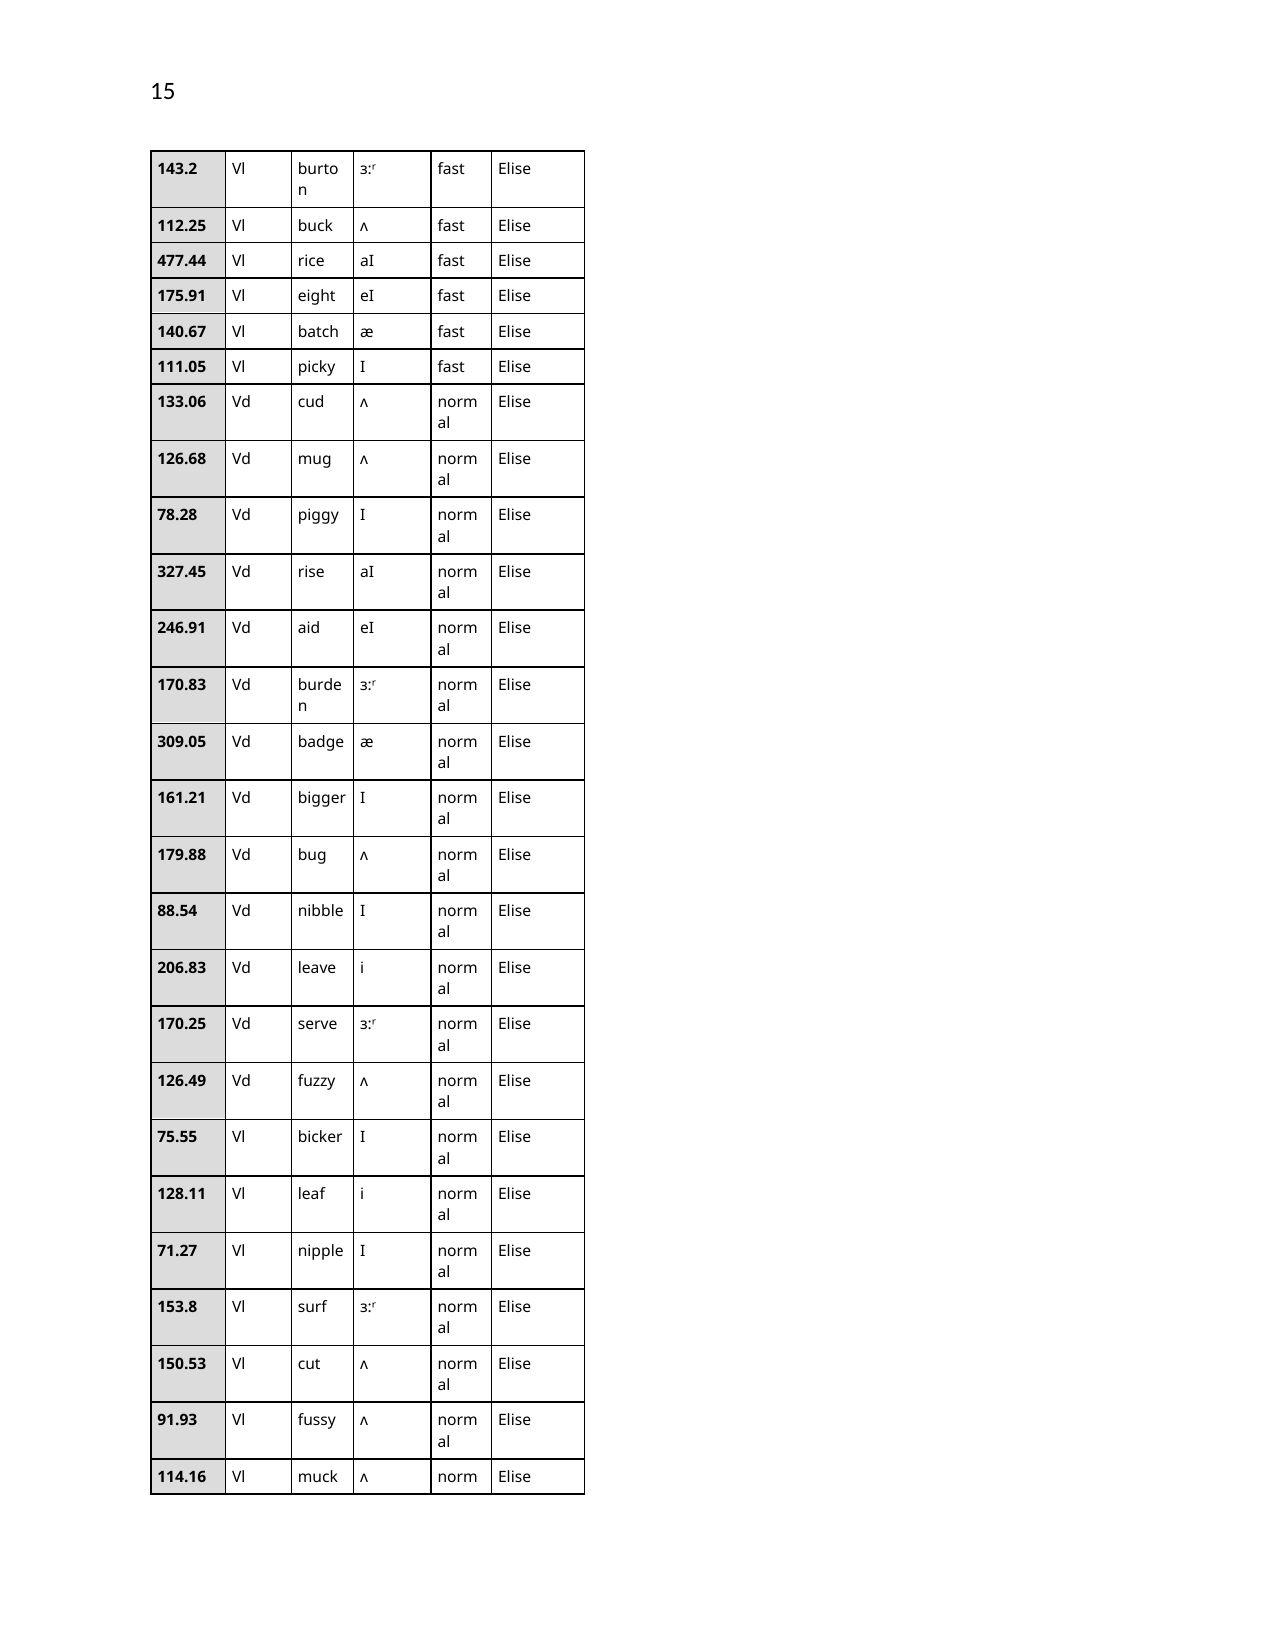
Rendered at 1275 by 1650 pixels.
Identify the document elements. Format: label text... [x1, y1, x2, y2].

table_cell surf [292, 1290, 353, 1345]
table_cell Elise [492, 781, 584, 836]
table_cell normal [432, 1460, 491, 1493]
table_cell Vl [226, 243, 291, 277]
table_cell serve [292, 1007, 353, 1062]
table_cell Vl [226, 1233, 291, 1288]
table_cell fast [432, 314, 491, 348]
table_cell 75.55 [152, 1120, 225, 1175]
table_cell Elise [492, 279, 584, 312]
table_cell 327.45 [152, 555, 225, 609]
table_cell Elise [492, 668, 584, 722]
table_cell Vl [226, 1460, 291, 1493]
table_cell fast [432, 208, 491, 242]
table_cell ɜ:ʳ [354, 1290, 430, 1345]
table_cell Elise [492, 1346, 584, 1401]
table_cell 78.28 [152, 498, 225, 553]
table_cell normal [432, 837, 491, 892]
table_cell leaf [292, 1177, 353, 1232]
table_cell Elise [492, 208, 584, 242]
table_cell ʌ [354, 1063, 430, 1118]
table_cell I [354, 498, 430, 553]
table_cell Vl [226, 1290, 291, 1345]
table_cell Elise [492, 1063, 584, 1118]
table_cell Vl [226, 350, 291, 383]
table_cell ʌ [354, 441, 430, 496]
table_cell normal [432, 441, 491, 496]
table_cell Vd [226, 1007, 291, 1062]
table_cell Vd [226, 781, 291, 836]
table_cell Vd [226, 724, 291, 779]
table_cell aI [354, 555, 430, 609]
table_cell Vd [226, 950, 291, 1005]
table_cell 246.91 [152, 611, 225, 666]
table_cell 128.11 [152, 1177, 225, 1232]
table_cell normal [432, 555, 491, 609]
table_cell nibble [292, 894, 353, 949]
table_cell 170.83 [152, 668, 225, 722]
table_cell burden [292, 668, 353, 722]
table_cell ʌ [354, 1346, 430, 1401]
table_cell ʌ [354, 1403, 430, 1458]
table_cell leave [292, 950, 353, 1005]
table_cell aI [354, 243, 430, 277]
table_cell 133.06 [152, 385, 225, 440]
table_cell normal [432, 1346, 491, 1401]
table_cell ʌ [354, 1460, 430, 1493]
table_cell fuzzy [292, 1063, 353, 1118]
table_cell mug [292, 441, 353, 496]
table_cell cut [292, 1346, 353, 1401]
table_cell Elise [492, 1403, 584, 1458]
table_cell Vd [226, 555, 291, 609]
table_cell normal [432, 1120, 491, 1175]
table_cell normal [432, 1177, 491, 1232]
table_cell muck [292, 1460, 353, 1493]
table_cell Elise [492, 1007, 584, 1062]
table_cell eight [292, 279, 353, 312]
table_cell normal [432, 781, 491, 836]
table_cell aid [292, 611, 353, 666]
table_cell 114.16 [152, 1460, 225, 1493]
table_cell Elise [492, 314, 584, 348]
table_cell ɜ:ʳ [354, 1007, 430, 1062]
table_cell Elise [492, 950, 584, 1005]
table_cell 206.83 [152, 950, 225, 1005]
table_cell fast [432, 350, 491, 383]
table_cell 126.68 [152, 441, 225, 496]
table_cell Vd [226, 611, 291, 666]
table_cell i [354, 1177, 430, 1232]
table_cell fussy [292, 1403, 353, 1458]
table_cell eI [354, 279, 430, 312]
table_cell normal [432, 894, 491, 949]
table_cell Elise [492, 350, 584, 383]
table_cell normal [432, 385, 491, 440]
table_cell Vl [226, 208, 291, 242]
table_cell Vd [226, 1063, 291, 1118]
table_cell 111.05 [152, 350, 225, 383]
table_cell normal [432, 498, 491, 553]
table_cell ʌ [354, 208, 430, 242]
table_cell Elise [492, 1120, 584, 1175]
table_cell ʌ [354, 385, 430, 440]
table_cell Elise [492, 611, 584, 666]
table_cell Elise [492, 724, 584, 779]
table_cell Elise [492, 894, 584, 949]
table_cell rice [292, 243, 353, 277]
table_cell Vd [226, 385, 291, 440]
table_cell 91.93 [152, 1403, 225, 1458]
table_cell rise [292, 555, 353, 609]
table_cell 170.25 [152, 1007, 225, 1062]
table_cell Vl [226, 1177, 291, 1232]
table_cell 179.88 [152, 837, 225, 892]
table_cell Elise [492, 152, 584, 207]
table_cell ɜ:ʳ [354, 668, 430, 722]
table_cell Vd [226, 668, 291, 722]
table_cell normal [432, 668, 491, 722]
table_cell 112.25 [152, 208, 225, 242]
table_cell picky [292, 350, 353, 383]
table_cell Elise [492, 498, 584, 553]
table_cell 309.05 [152, 724, 225, 779]
table_cell I [354, 350, 430, 383]
table_cell Vl [226, 1403, 291, 1458]
table_cell badge [292, 724, 353, 779]
table_cell normal [432, 1290, 491, 1345]
table_cell bug [292, 837, 353, 892]
table_cell fast [432, 243, 491, 277]
table_cell normal [432, 1007, 491, 1062]
table_cell piggy [292, 498, 353, 553]
table_cell Elise [492, 1177, 584, 1232]
table_cell bicker [292, 1120, 353, 1175]
table_cell Vl [226, 314, 291, 348]
table_cell normal [432, 1403, 491, 1458]
table_cell Elise [492, 555, 584, 609]
table_cell batch [292, 314, 353, 348]
table_cell normal [432, 724, 491, 779]
table_cell 71.27 [152, 1233, 225, 1288]
table_cell Elise [492, 385, 584, 440]
table_cell Vd [226, 837, 291, 892]
table_cell Vl [226, 152, 291, 207]
table_cell ɜ:ʳ [354, 152, 430, 207]
table_cell I [354, 1120, 430, 1175]
table_cell normal [432, 1063, 491, 1118]
table_cell Elise [492, 1290, 584, 1345]
table_cell 477.44 [152, 243, 225, 277]
table_cell 175.91 [152, 279, 225, 312]
table_cell Vl [226, 1120, 291, 1175]
table_cell burton [292, 152, 353, 207]
table_cell æ [354, 724, 430, 779]
table_cell normal [432, 1233, 491, 1288]
table_cell æ [354, 314, 430, 348]
table_cell i [354, 950, 430, 1005]
table_cell ʌ [354, 837, 430, 892]
table_cell I [354, 1233, 430, 1288]
table_cell 153.8 [152, 1290, 225, 1345]
table_cell normal [432, 950, 491, 1005]
table_cell I [354, 894, 430, 949]
table_cell Vd [226, 498, 291, 553]
table_cell Vd [226, 894, 291, 949]
table_cell cud [292, 385, 353, 440]
table_cell Vl [226, 1346, 291, 1401]
table_cell Elise [492, 1233, 584, 1288]
table_cell Elise [492, 837, 584, 892]
table_cell Elise [492, 1460, 584, 1493]
table_cell bigger [292, 781, 353, 836]
table_cell 140.67 [152, 314, 225, 348]
table_cell eI [354, 611, 430, 666]
table_cell 126.49 [152, 1063, 225, 1118]
table_cell fast [432, 279, 491, 312]
table_cell 150.53 [152, 1346, 225, 1401]
table_cell 143.2 [152, 152, 225, 207]
table_cell 88.54 [152, 894, 225, 949]
table_cell 161.21 [152, 781, 225, 836]
table_cell Vl [226, 279, 291, 312]
table_cell Vd [226, 441, 291, 496]
table_cell I [354, 781, 430, 836]
table_cell buck [292, 208, 353, 242]
table_cell Elise [492, 441, 584, 496]
table_cell Elise [492, 243, 584, 277]
table_cell fast [432, 152, 491, 207]
table_cell normal [432, 611, 491, 666]
table_cell nipple [292, 1233, 353, 1288]
